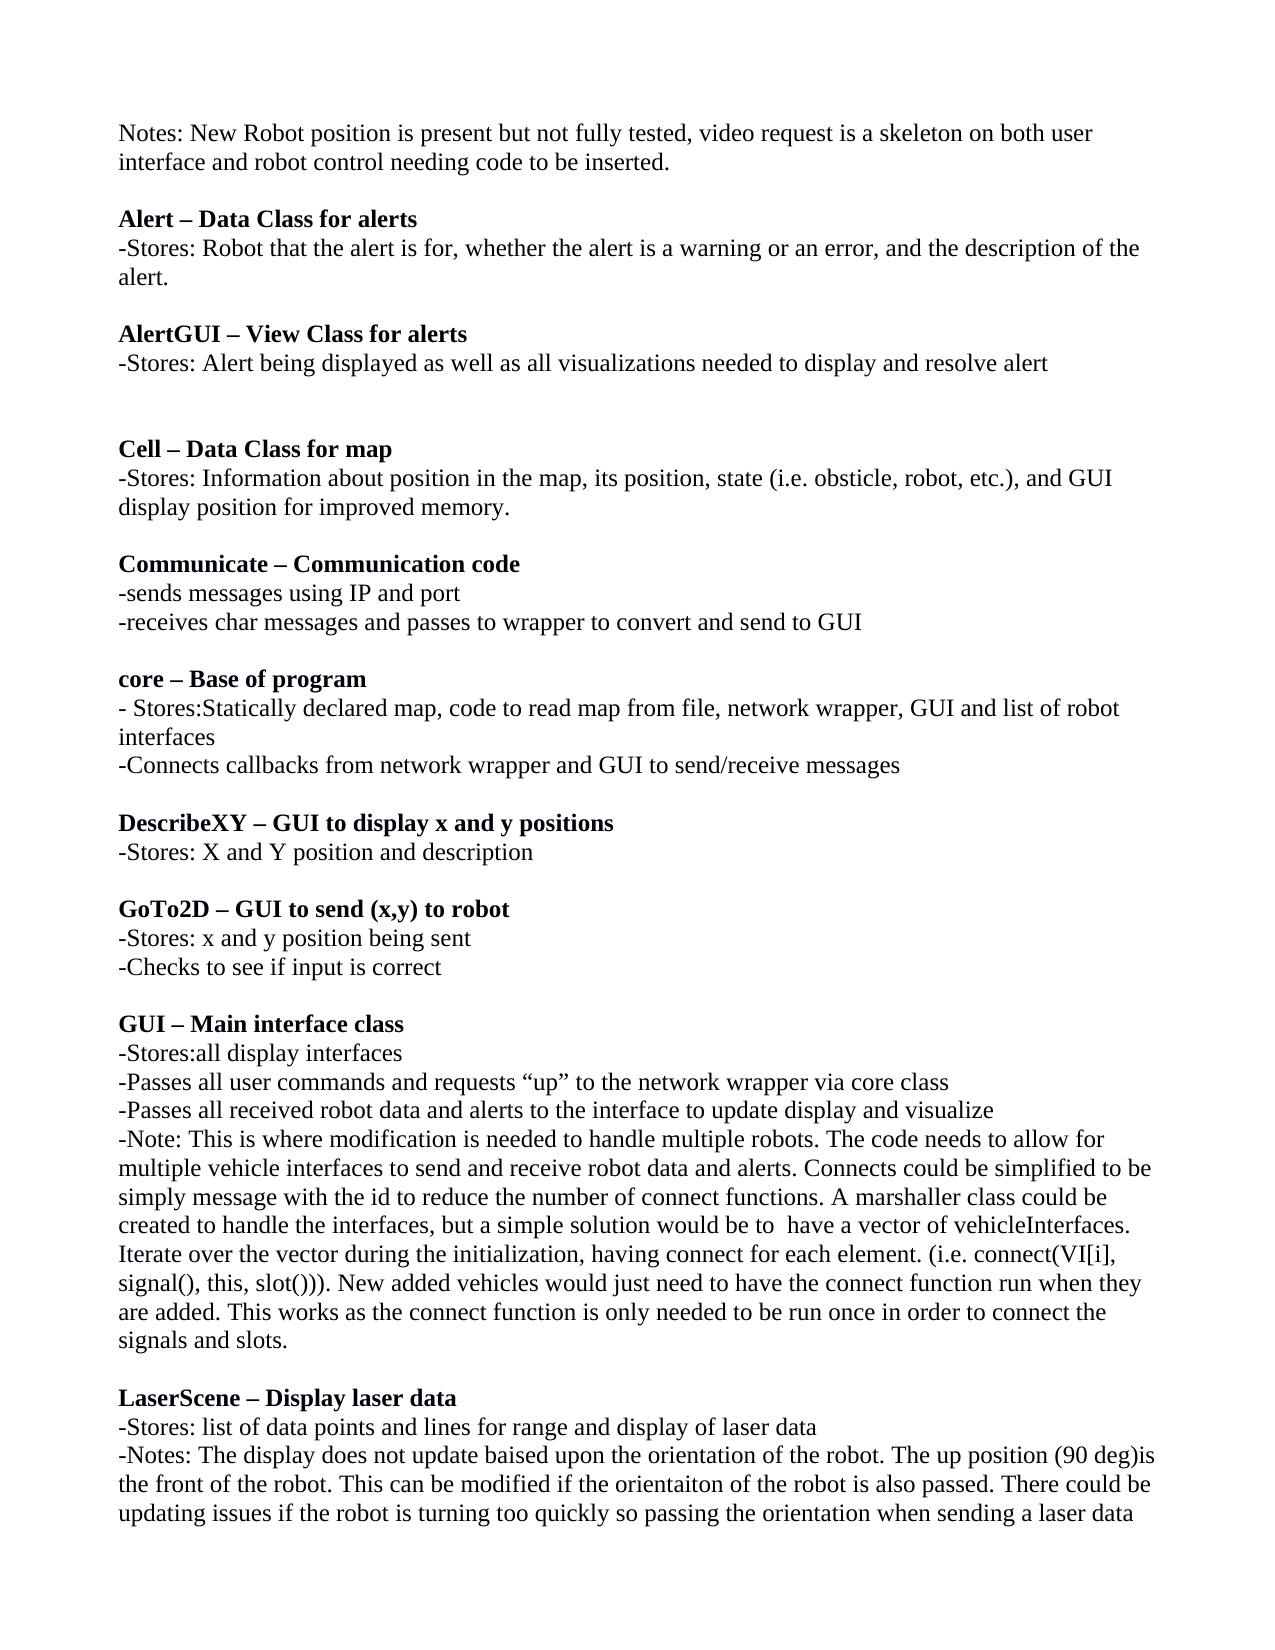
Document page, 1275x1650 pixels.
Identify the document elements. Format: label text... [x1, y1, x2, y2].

text AlertGUI – View Class for alerts [118, 319, 1157, 348]
text -Stores: list of data points and lines for range and display of laser data [118, 1412, 1157, 1441]
text LaserScene – Display laser data [118, 1383, 1157, 1412]
text Cell – Data Class for map [118, 434, 1157, 463]
text core – Base of program [118, 664, 1157, 693]
text -Stores: Robot that the alert is for, whether the alert is a warning or an error, and the description of the alert. [118, 233, 1157, 291]
text -receives char messages and passes to wrapper to convert and send to GUI [118, 607, 1157, 636]
text - Stores:Statically declared map, code to read map from file, network wrapper, GUI and list of robot interfaces [118, 693, 1157, 751]
text -Stores: Information about position in the map, its position, state (i.e. obsticle, robot, etc.), and GUI display position for improved memory. [118, 463, 1157, 521]
text -Passes all user commands and requests “up” to the network wrapper via core class [118, 1067, 1157, 1096]
text -Stores:all display interfaces [118, 1038, 1157, 1067]
text -Connects callbacks from network wrapper and GUI to send/receive messages [118, 751, 1157, 779]
text -sends messages using IP and port [118, 578, 1157, 607]
text GoTo2D – GUI to send (x,y) to robot [118, 894, 1157, 923]
text Communicate – Communication code [118, 549, 1157, 578]
text GUI – Main interface class [118, 1009, 1157, 1038]
text -Checks to see if input is correct [118, 952, 1157, 981]
text -Stores: X and Y position and description [118, 837, 1157, 866]
text -Note: This is where modification is needed to handle multiple robots. The code needs to allow for multiple vehicle interfaces to send and receive robot data and alerts. Connects could be simplified to be simply message with the id to reduce the number of connect functions. A marshaller class could be created to handle the interfaces, but a simple solution would be to have a vector of vehicleInterfaces. Iterate over the vector during the initialization, having connect for each element. (i.e. connect(VI[i], signal(), this, slot())). New added vehicles would just need to have the connect function run when they are added. This works as the connect function is only needed to be run once in order to connect the signals and slots. [118, 1124, 1157, 1354]
text -Passes all received robot data and alerts to the interface to update display and visualize [118, 1096, 1157, 1124]
text -Stores: Alert being displayed as well as all visualizations needed to display and resolve alert [118, 348, 1157, 377]
text -Stores: x and y position being sent [118, 923, 1157, 952]
text Alert – Data Class for alerts [118, 204, 1157, 233]
text DescribeXY – GUI to display x and y positions [118, 808, 1157, 837]
